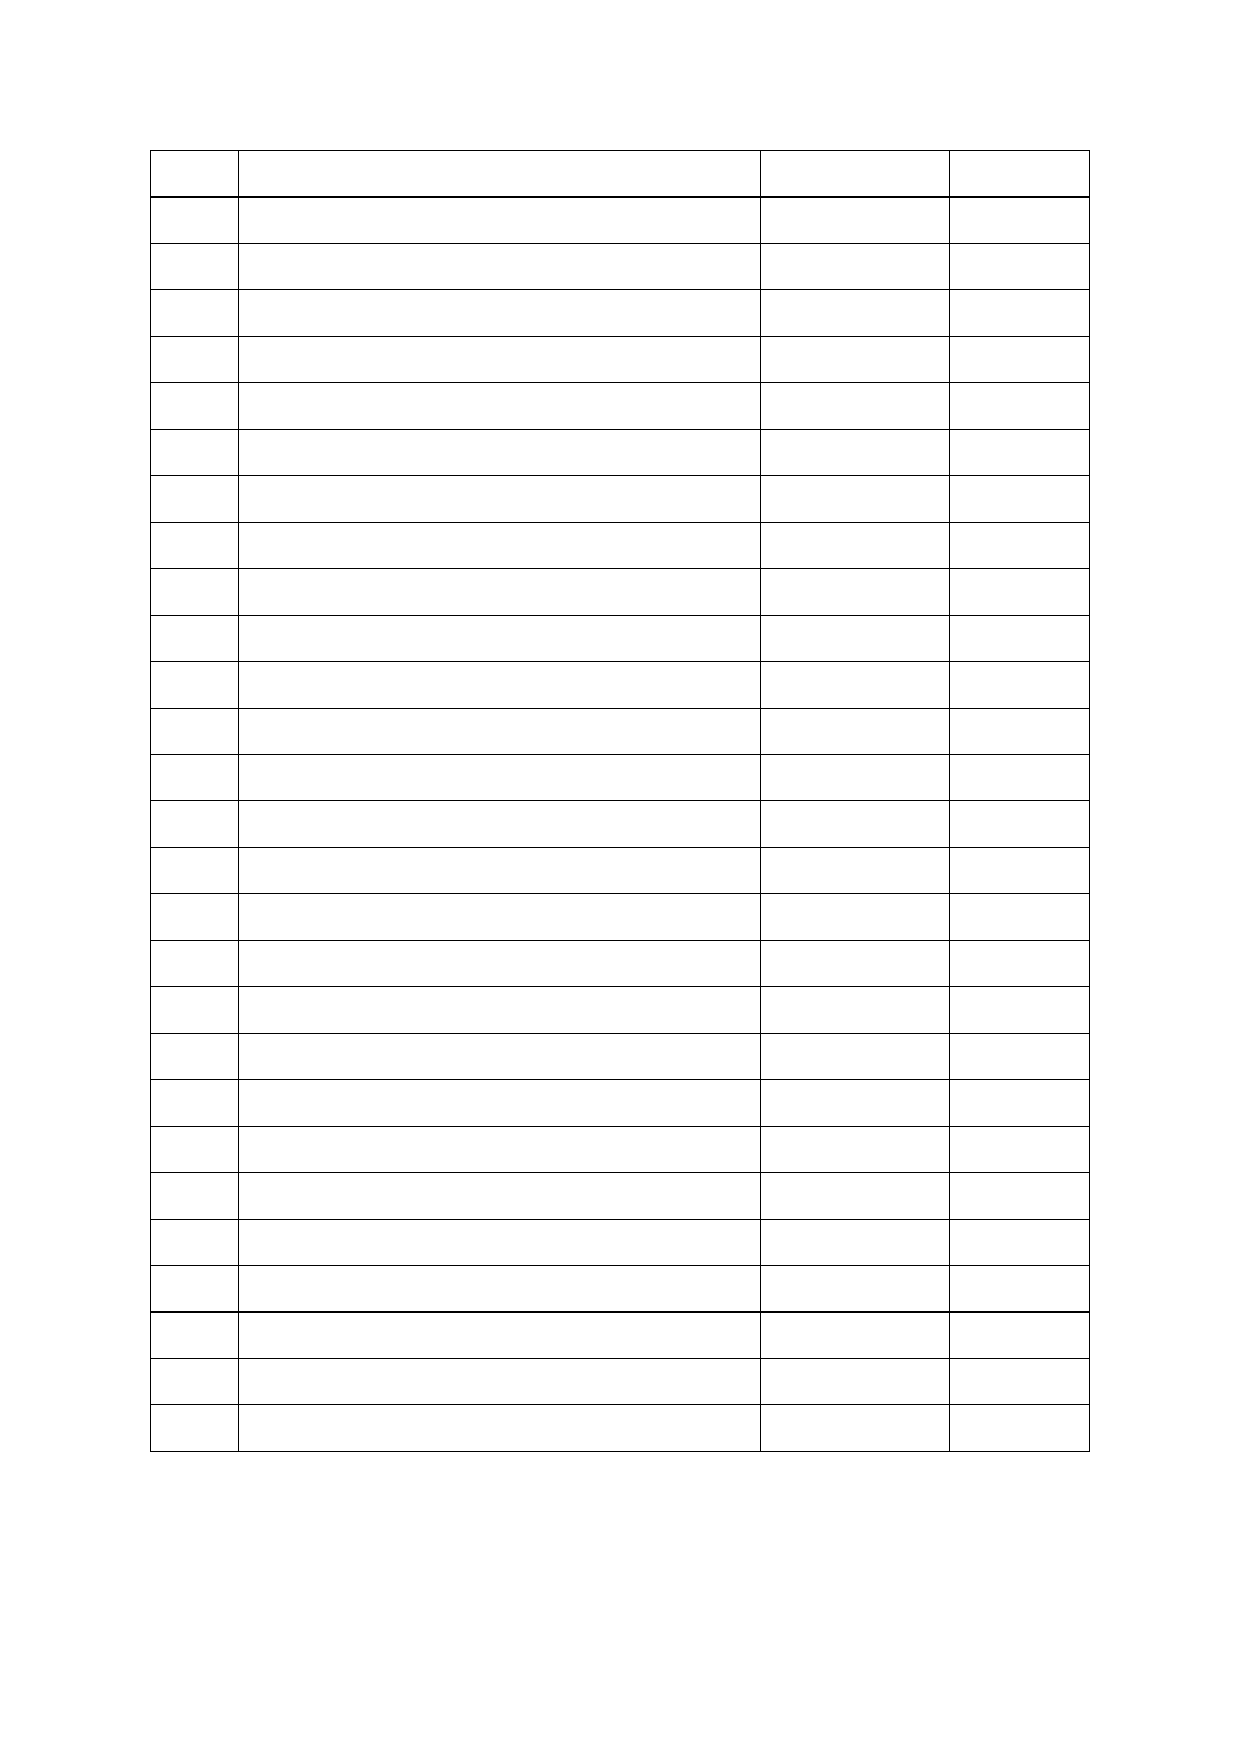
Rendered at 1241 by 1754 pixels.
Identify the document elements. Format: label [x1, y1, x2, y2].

table_cell [151, 569, 238, 614]
table_cell [950, 290, 1089, 336]
table_cell [761, 1359, 949, 1404]
table_cell [761, 523, 949, 568]
table_cell [239, 569, 760, 614]
table_cell [950, 430, 1089, 475]
table_cell [761, 709, 949, 754]
table_cell [239, 1266, 760, 1311]
table_cell [761, 1173, 949, 1218]
table_cell [239, 709, 760, 754]
table_cell [151, 987, 238, 1033]
table_cell [761, 198, 949, 243]
table_cell [950, 476, 1089, 522]
table_cell [151, 383, 238, 429]
table_cell [761, 755, 949, 800]
table_cell [950, 569, 1089, 614]
table_cell [950, 801, 1089, 847]
table_cell [950, 1405, 1089, 1451]
table_cell [239, 1127, 760, 1172]
table_cell [239, 244, 760, 289]
table_cell [761, 290, 949, 336]
table_cell [761, 1266, 949, 1311]
table_cell [239, 523, 760, 568]
table_cell [151, 894, 238, 940]
table_cell [239, 801, 760, 847]
table_cell [239, 616, 760, 661]
table_cell [151, 430, 238, 475]
table_cell [761, 476, 949, 522]
table_cell [239, 987, 760, 1033]
table_cell [151, 1080, 238, 1126]
table_cell [950, 941, 1089, 986]
table_cell [761, 151, 949, 196]
table_cell [950, 198, 1089, 243]
table_cell [239, 198, 760, 243]
table_cell [151, 1034, 238, 1079]
table_cell [950, 383, 1089, 429]
table_cell [761, 616, 949, 661]
table_cell [761, 244, 949, 289]
table_cell [239, 290, 760, 336]
table_cell [950, 1034, 1089, 1079]
table_cell [151, 662, 238, 707]
table_cell [761, 941, 949, 986]
table_cell [761, 383, 949, 429]
table_cell [151, 848, 238, 893]
table_cell [950, 987, 1089, 1033]
table_cell [239, 383, 760, 429]
table_cell [761, 801, 949, 847]
table_cell [950, 244, 1089, 289]
table_cell [239, 755, 760, 800]
table_cell [239, 337, 760, 382]
table_cell [151, 1359, 238, 1404]
table_cell [950, 848, 1089, 893]
table_cell [239, 1034, 760, 1079]
table_cell [761, 662, 949, 707]
table_cell [761, 1080, 949, 1126]
table_cell [151, 290, 238, 336]
table_cell [239, 1173, 760, 1218]
table_cell [239, 151, 760, 196]
table_cell [950, 894, 1089, 940]
table_cell [950, 755, 1089, 800]
table_cell [761, 848, 949, 893]
table_cell [761, 569, 949, 614]
table_cell [239, 1220, 760, 1265]
table_cell [151, 1220, 238, 1265]
table_cell [239, 1359, 760, 1404]
table_cell [239, 1405, 760, 1451]
table_cell [761, 337, 949, 382]
table_cell [950, 151, 1089, 196]
table_cell [950, 523, 1089, 568]
table_cell [151, 801, 238, 847]
table_cell [151, 198, 238, 243]
table_cell [239, 941, 760, 986]
table_cell [950, 337, 1089, 382]
table_cell [950, 1080, 1089, 1126]
table_cell [761, 430, 949, 475]
table_cell [151, 476, 238, 522]
table_cell [151, 151, 238, 196]
table_cell [950, 1359, 1089, 1404]
table_cell [239, 430, 760, 475]
table_cell [761, 1034, 949, 1079]
table_cell [239, 1313, 760, 1358]
table_cell [151, 616, 238, 661]
table_cell [950, 662, 1089, 707]
table_cell [151, 709, 238, 754]
table_cell [950, 1173, 1089, 1218]
table_cell [950, 709, 1089, 754]
table_cell [151, 941, 238, 986]
table_cell [950, 616, 1089, 661]
table_cell [950, 1313, 1089, 1358]
table_cell [151, 1173, 238, 1218]
table_cell [151, 1266, 238, 1311]
table_cell [151, 1313, 238, 1358]
table_cell [761, 1405, 949, 1451]
table_cell [239, 662, 760, 707]
table_cell [950, 1266, 1089, 1311]
table_cell [761, 1313, 949, 1358]
table_cell [151, 244, 238, 289]
table_cell [239, 894, 760, 940]
table_cell [950, 1127, 1089, 1172]
table_cell [239, 476, 760, 522]
table_cell [151, 337, 238, 382]
table_cell [950, 1220, 1089, 1265]
table_cell [239, 848, 760, 893]
table_cell [151, 1127, 238, 1172]
table_cell [761, 1127, 949, 1172]
table_cell [761, 894, 949, 940]
table_cell [761, 1220, 949, 1265]
table_cell [151, 523, 238, 568]
table_cell [761, 987, 949, 1033]
table_cell [151, 755, 238, 800]
table_cell [239, 1080, 760, 1126]
table_cell [151, 1405, 238, 1451]
